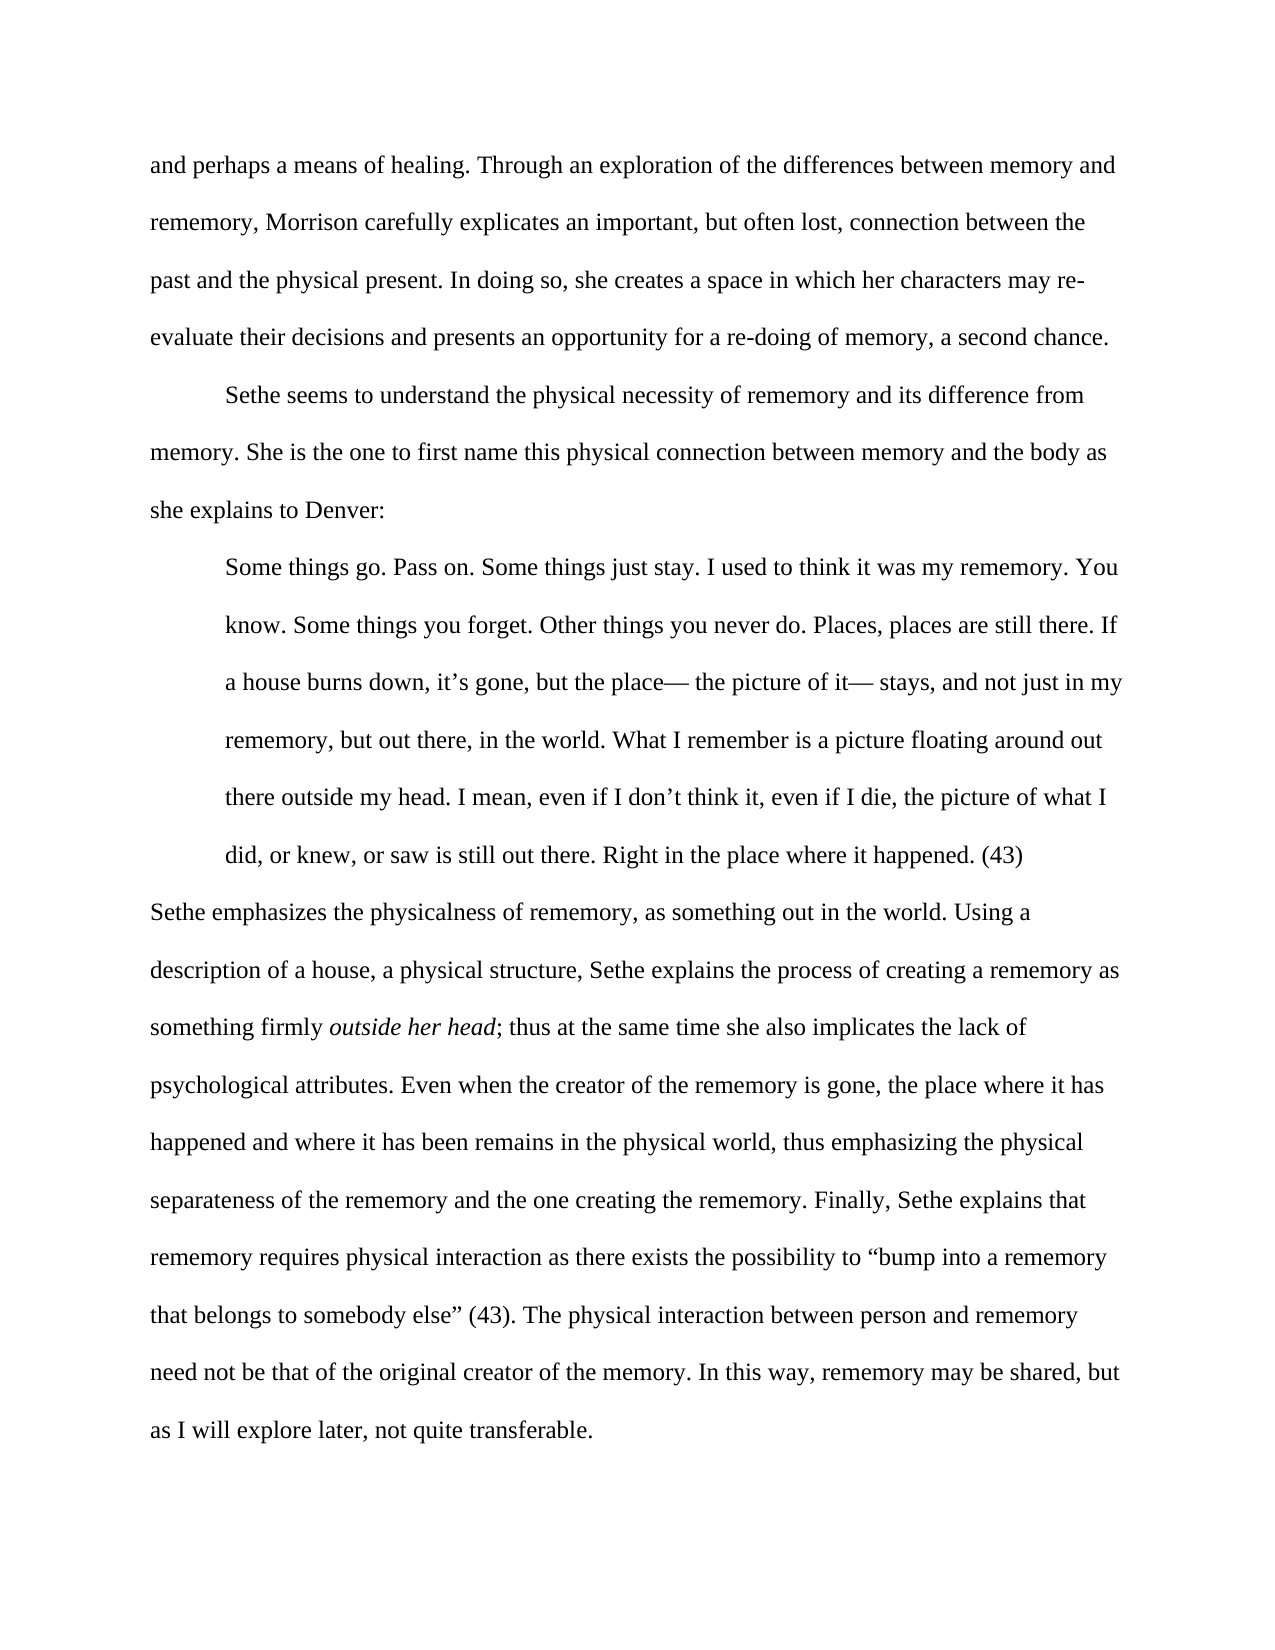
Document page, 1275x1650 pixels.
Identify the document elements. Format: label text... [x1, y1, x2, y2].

text Sethe emphasizes the physicalness of rememory, as something out in the world. Using a description of a house, a physical structure, Sethe explains the process of creating a rememory as something firmly outside her head; thus at the same time she also implicates the lack of psychological attributes. Even when the creator of the rememory is gone, the place where it has happened and where it has been remains in the physical world, thus emphasizing the physical separateness of the rememory and the one creating the rememory. Finally, Sethe explains that rememory requires physical interaction as there exists the possibility to “bump into a rememory that belongs to somebody else” (43). The physical interaction between person and rememory need not be that of the original creator of the memory. In this way, rememory may be shared, but as I will explore later, not quite transferable. [150, 897, 1125, 1444]
text Some things go. Pass on. Some things just stay. I used to think it was my rememory. You know. Some things you forget. Other things you never do. Places, places are still there. If a house burns down, it’s gone, but the place— the picture of it— stays, and not just in my rememory, but out there, in the world. What I remember is a picture floating around out there outside my head. I mean, even if I don’t think it, even if I die, the picture of what I did, or knew, or saw is still out there. Right in the place where it happened. (43) [225, 552, 1125, 869]
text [150, 150, 1125, 351]
text Sethe seems to understand the physical necessity of rememory and its difference from memory. She is the one to first name this physical connection between memory and the body as she explains to Denver: [150, 380, 1125, 524]
